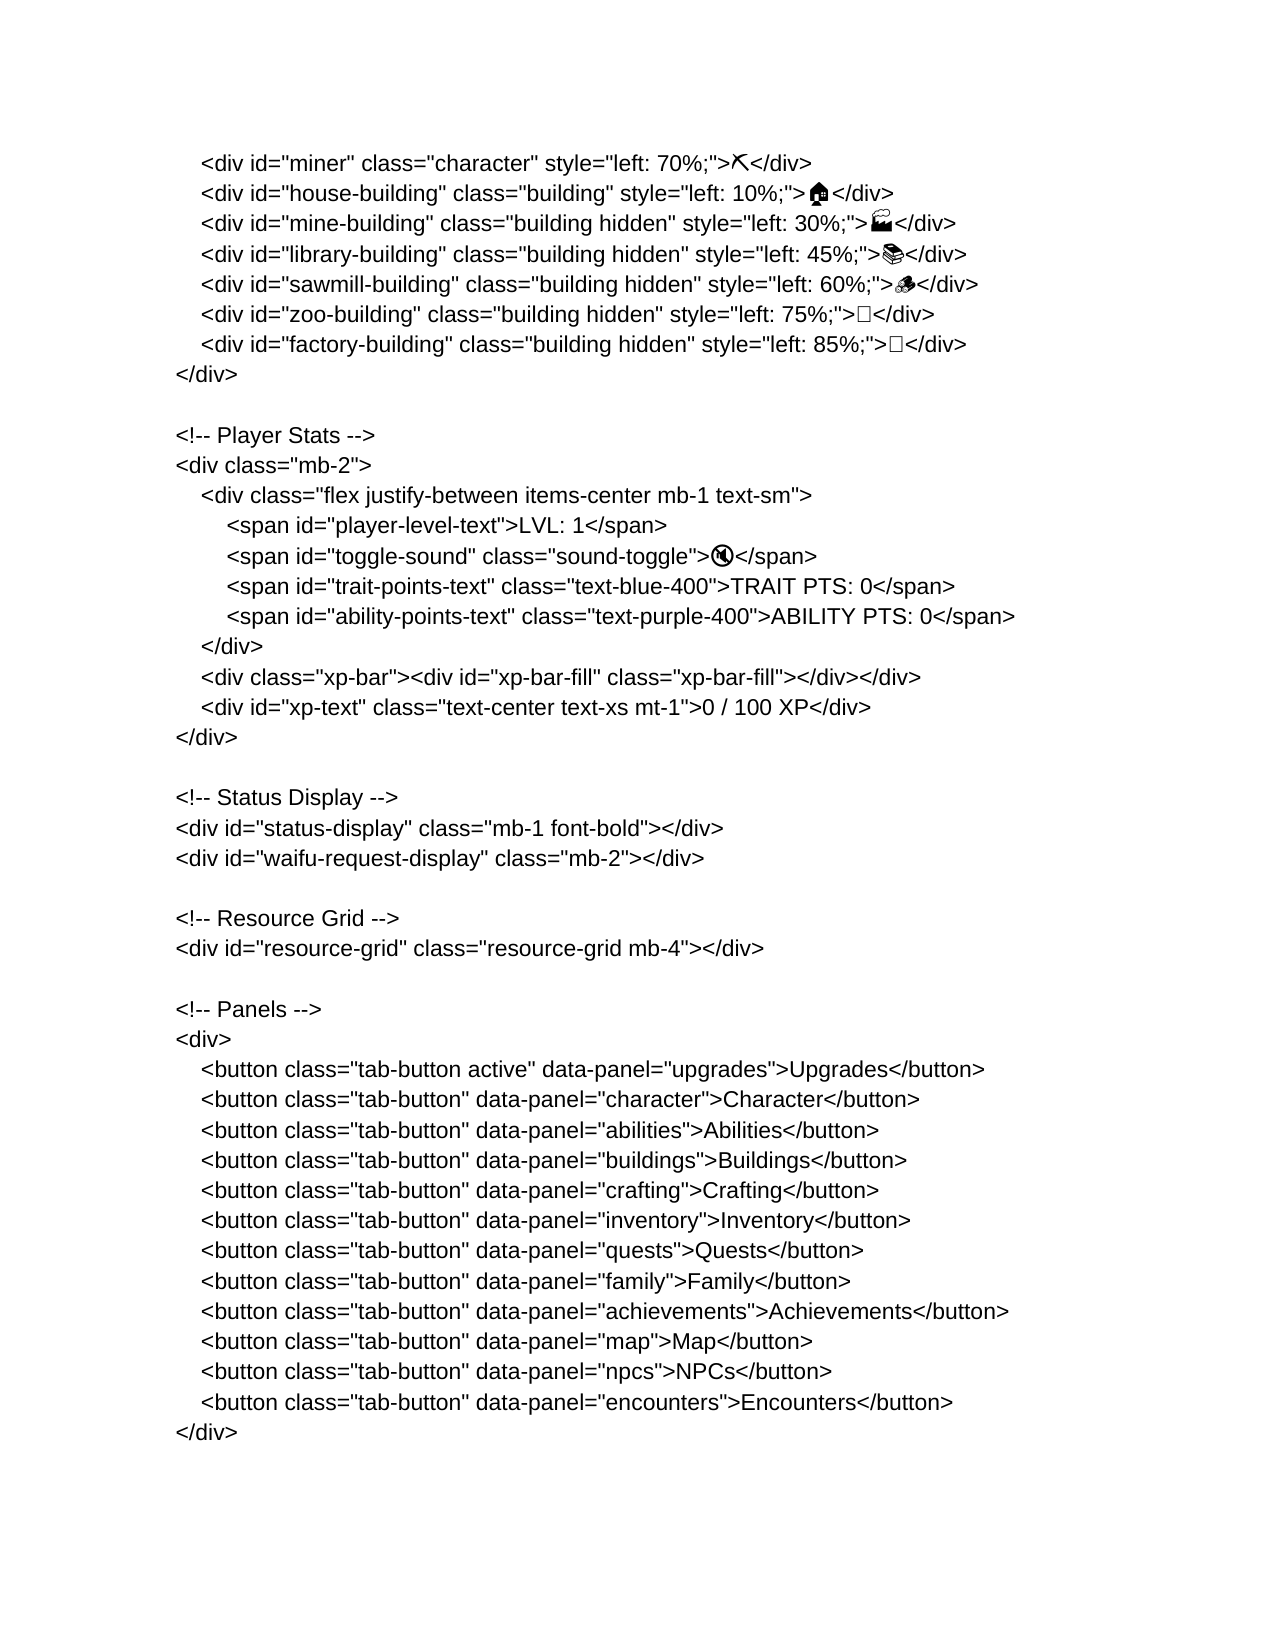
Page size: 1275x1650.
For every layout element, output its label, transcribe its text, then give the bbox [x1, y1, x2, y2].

text <span id="ability-points-text" class="text-purple-400">ABILITY PTS: 0</span> [150, 603, 1125, 629]
text <span id="player-level-text">LVL: 1</span> [150, 512, 1125, 539]
text <div id="xp-text" class="text-center text-xs mt-1">0 / 100 XP</div> [150, 694, 1125, 720]
text </div> [150, 633, 1125, 660]
text <div class="xp-bar"><div id="xp-bar-fill" class="xp-bar-fill"></div></div> [150, 663, 1125, 690]
text <div class="mb-2"> [150, 452, 1125, 478]
text <!-- Panels --> [150, 996, 1125, 1022]
text <button class="tab-button" data-panel="quests">Quests</button> [150, 1237, 1125, 1264]
text <button class="tab-button" data-panel="crafting">Crafting</button> [150, 1177, 1125, 1203]
text <button class="tab-button" data-panel="npcs">NPCs</button> [150, 1358, 1125, 1385]
text <button class="tab-button" data-panel="map">Map</button> [150, 1328, 1125, 1354]
text <div id="library-building" class="building hidden" style="left: 45%;">📚</div> [150, 241, 1125, 267]
text <button class="tab-button" data-panel="achievements">Achievements</button> [150, 1298, 1125, 1324]
text <div class="flex justify-between items-center mb-1 text-sm"> [150, 482, 1125, 509]
text <span id="toggle-sound" class="sound-toggle">🔇</span> [150, 543, 1125, 569]
text <div id="waifu-request-display" class="mb-2"></div> [150, 845, 1125, 871]
text <!-- Resource Grid --> [150, 905, 1125, 932]
text <button class="tab-button" data-panel="abilities">Abilities</button> [150, 1117, 1125, 1143]
text <div id="miner" class="character" style="left: 70%;">⛏️</div> [150, 150, 1125, 176]
text <!-- Status Display --> [150, 784, 1125, 811]
text <div id="zoo-building" class="building hidden" style="left: 75%;">🦓</div> [150, 301, 1125, 327]
text <button class="tab-button" data-panel="character">Character</button> [150, 1086, 1125, 1113]
text <!-- Player Stats --> [150, 422, 1125, 448]
text <button class="tab-button" data-panel="inventory">Inventory</button> [150, 1207, 1125, 1234]
text <div id="status-display" class="mb-1 font-bold"></div> [150, 814, 1125, 841]
text </div> [150, 361, 1125, 388]
text <button class="tab-button" data-panel="encounters">Encounters</button> [150, 1388, 1125, 1415]
text <button class="tab-button" data-panel="buildings">Buildings</button> [150, 1147, 1125, 1173]
text <div id="house-building" class="building" style="left: 10%;">🏠</div> [150, 180, 1125, 207]
text </div> [150, 1419, 1125, 1445]
text <div id="factory-building" class="building hidden" style="left: 85%;">🎁</div> [150, 331, 1125, 358]
text <div> [150, 1026, 1125, 1052]
text <div id="mine-building" class="building hidden" style="left: 30%;">🏭</div> [150, 210, 1125, 237]
text <span id="trait-points-text" class="text-blue-400">TRAIT PTS: 0</span> [150, 573, 1125, 599]
text <div id="sawmill-building" class="building hidden" style="left: 60%;">🪵</div> [150, 271, 1125, 297]
text </div> [150, 724, 1125, 750]
text <div id="resource-grid" class="resource-grid mb-4"></div> [150, 935, 1125, 962]
text <button class="tab-button active" data-panel="upgrades">Upgrades</button> [150, 1056, 1125, 1083]
text <button class="tab-button" data-panel="family">Family</button> [150, 1268, 1125, 1294]
